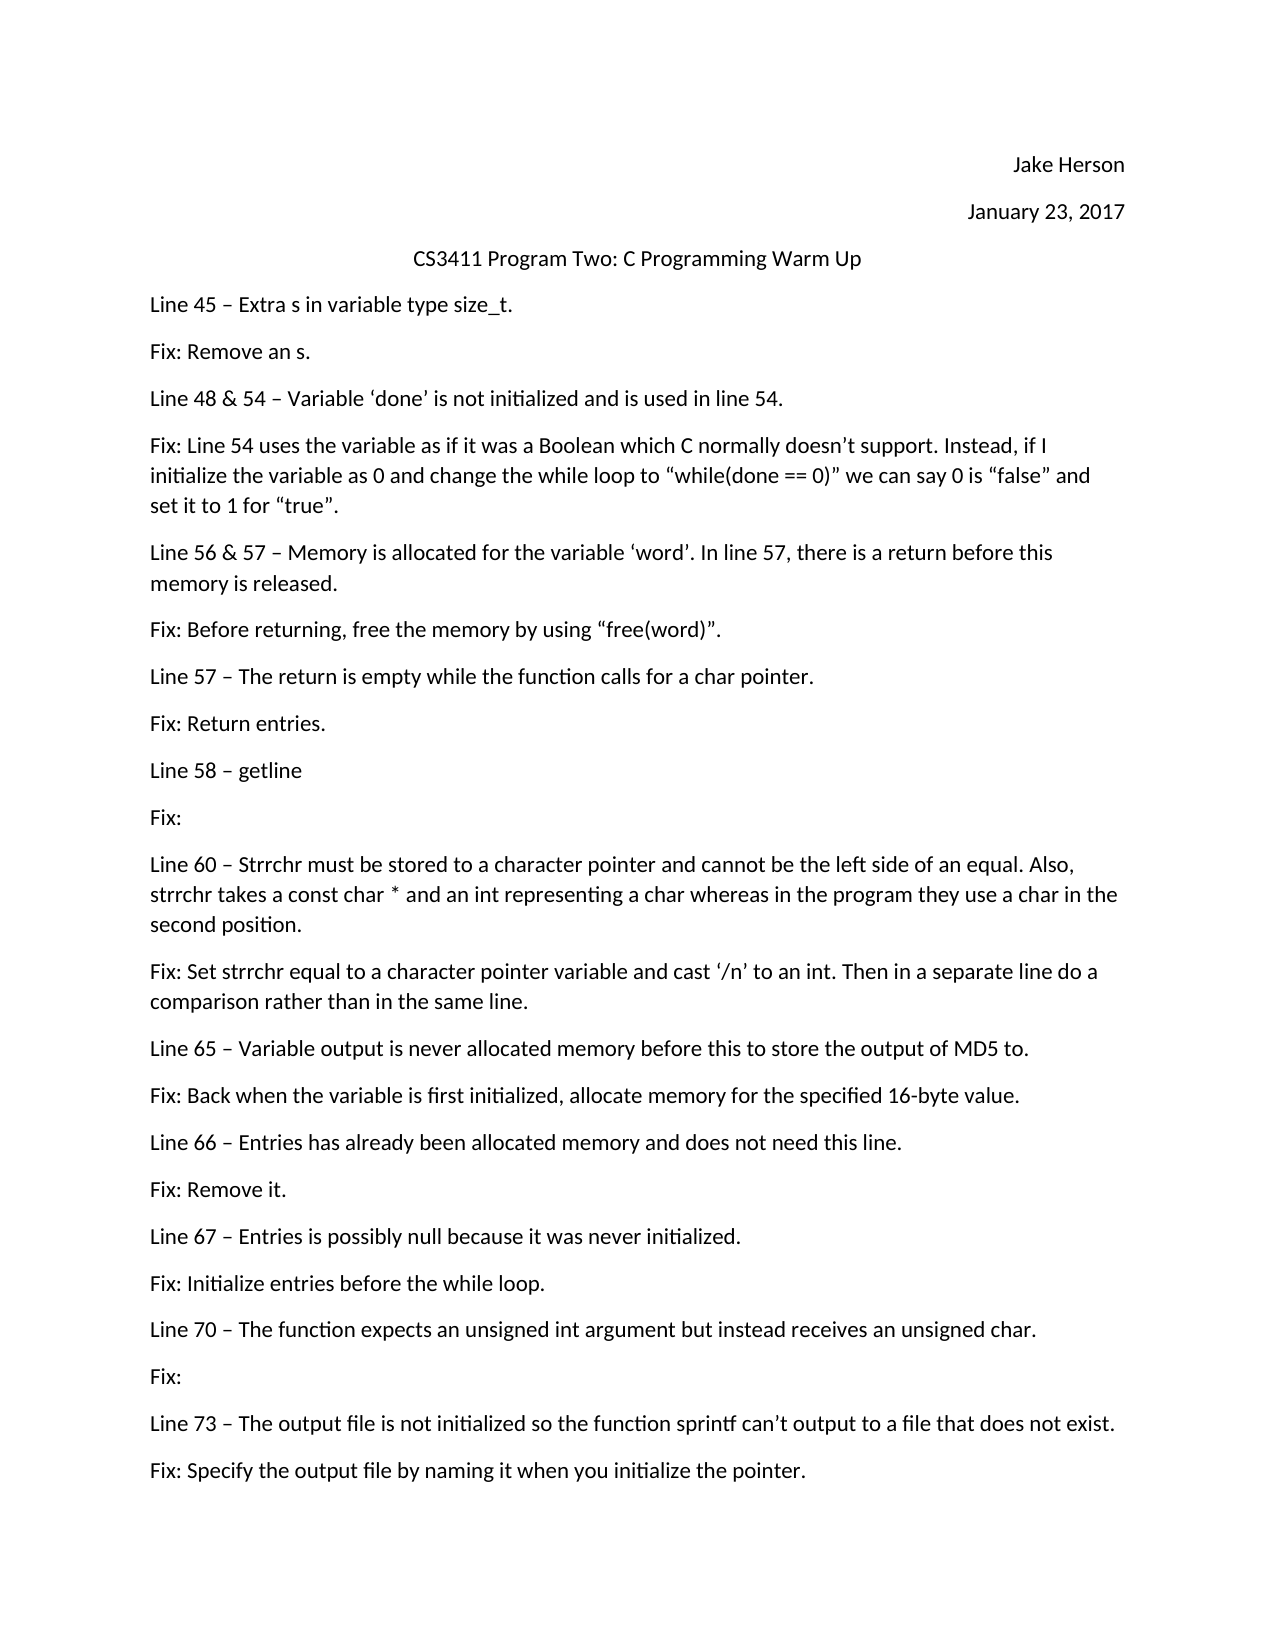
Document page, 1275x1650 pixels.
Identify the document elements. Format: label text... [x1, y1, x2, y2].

text Line 66 – Entries has already been allocated memory and does not need this line. [150, 1128, 1125, 1156]
text Line 48 & 54 – Variable ‘done’ is not initialized and is used in line 54. [150, 384, 1125, 412]
text Fix: Before returning, free the memory by using “free(word)”. [150, 616, 1125, 644]
text Jake Herson [150, 150, 1125, 178]
text Fix: Return entries. [150, 709, 1125, 737]
text Fix: Remove it. [150, 1175, 1125, 1203]
text Fix: Specify the output file by naming it when you initialize the pointer. [150, 1456, 1125, 1484]
text Fix: [150, 803, 1125, 831]
text January 23, 2017 [150, 197, 1125, 225]
text Fix: Line 54 uses the variable as if it was a Boolean which C normally doesn’t support. Instead, if I initialize the variable as 0 and change the while loop to “while(done == 0)” we can say 0 is “false” and set it to 1 for “true”. [150, 431, 1125, 520]
text Line 45 – Extra s in variable type size_t. [150, 291, 1125, 319]
text Line 60 – Strrchr must be stored to a character pointer and cannot be the left side of an equal. Also, strrchr takes a const char * and an int representing a char whereas in the program they use a char in the second position. [150, 850, 1125, 938]
text Fix: Initialize entries before the while loop. [150, 1269, 1125, 1297]
text Fix: Set strrchr equal to a character pointer variable and cast ‘/n’ to an int. Then in a separate line do a comparison rather than in the same line. [150, 957, 1125, 1016]
text Line 65 – Variable output is never allocated memory before this to store the output of MD5 to. [150, 1034, 1125, 1062]
text Line 57 – The return is empty while the function calls for a char pointer. [150, 662, 1125, 691]
text CS3411 Program Two: C Programming Warm Up [150, 244, 1125, 272]
text Fix: [150, 1362, 1125, 1391]
text Line 56 & 57 – Memory is allocated for the variable ‘word’. In line 57, there is a return before this memory is released. [150, 538, 1125, 597]
text Line 73 – The output file is not initialized so the function sprintf can’t output to a file that does not exist. [150, 1409, 1125, 1437]
text Fix: Remove an s. [150, 337, 1125, 366]
text Line 67 – Entries is possibly null because it was never initialized. [150, 1222, 1125, 1250]
text Fix: Back when the variable is first initialized, allocate memory for the specified 16-byte value. [150, 1081, 1125, 1109]
text Line 58 – getline [150, 756, 1125, 784]
text Line 70 – The function expects an unsigned int argument but instead receives an unsigned char. [150, 1316, 1125, 1344]
